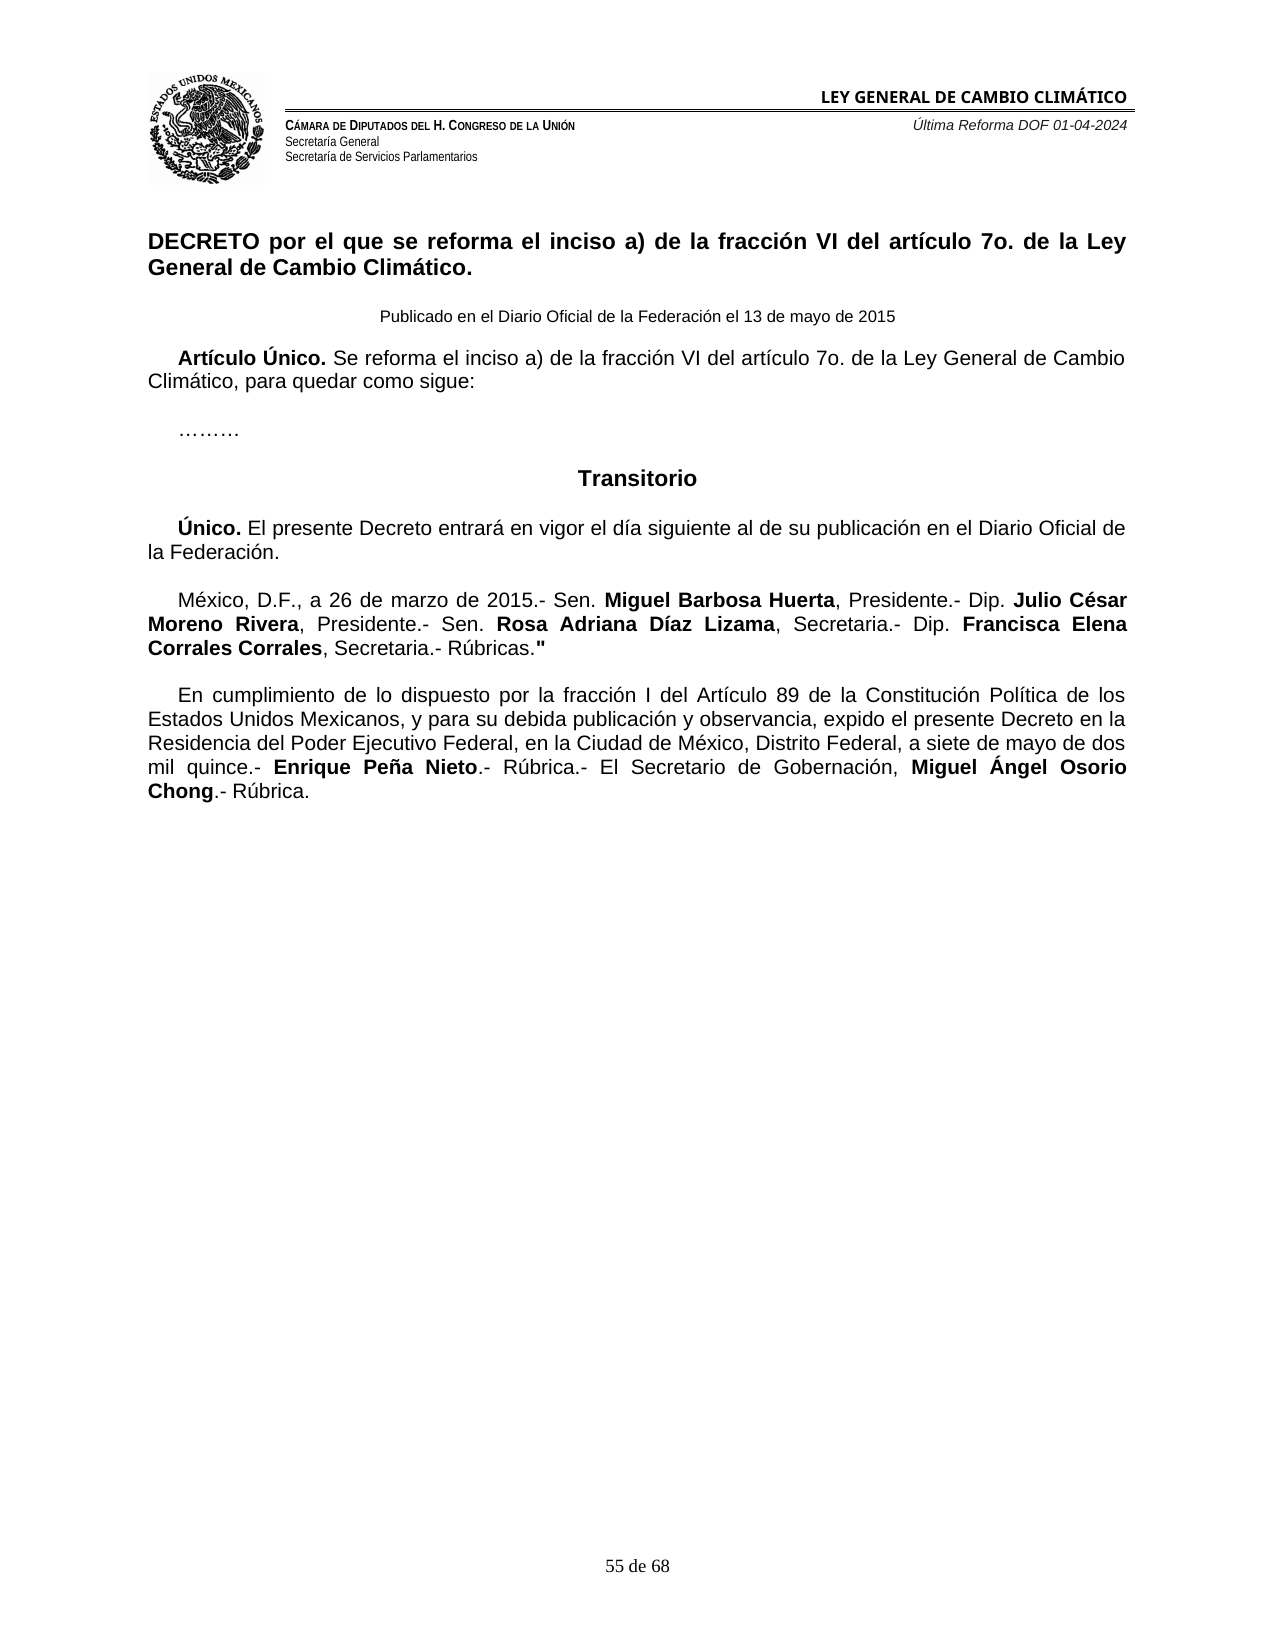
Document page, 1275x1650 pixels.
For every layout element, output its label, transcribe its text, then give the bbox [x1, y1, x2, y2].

text DECRETO por el que se reforma el inciso a) de la fracción VI del artículo 7o. de la Ley General de Cambio Climático. [148, 228, 1127, 281]
text En cumplimiento de lo dispuesto por la fracción I del Artículo 89 de la Constitución Política de los Estados Unidos Mexicanos, y para su debida publicación y observancia, expido el presente Decreto en la Residencia del Poder Ejecutivo Federal, en la Ciudad de México, Distrito Federal, a siete de mayo de dos mil quince.- Enrique Peña Nieto.- Rúbrica.- El Secretario de Gobernación, Miguel Ángel Osorio Chong.- Rúbrica. [148, 683, 1127, 803]
text Publicado en el Diario Oficial de la Federación el 13 de mayo de 2015 [148, 307, 1127, 326]
text Artículo Único. Se reforma el inciso a) de la fracción VI del artículo 7o. de la Ley General de Cambio Climático, para quedar como sigue: [148, 345, 1127, 393]
text Transitorio [148, 465, 1127, 492]
text ……… [148, 417, 1127, 441]
text México, D.F., a 26 de marzo de 2015.- Sen. Miguel Barbosa Huerta, Presidente.- Dip. Julio César Moreno Rivera, Presidente.- Sen. Rosa Adriana Díaz Lizama, Secretaria.- Dip. Francisca Elena Corrales Corrales, Secretaria.- Rúbricas." [148, 587, 1127, 659]
text Único. El presente Decreto entrará en vigor el día siguiente al de su publicación en el Diario Oficial de la Federación. [148, 516, 1127, 563]
